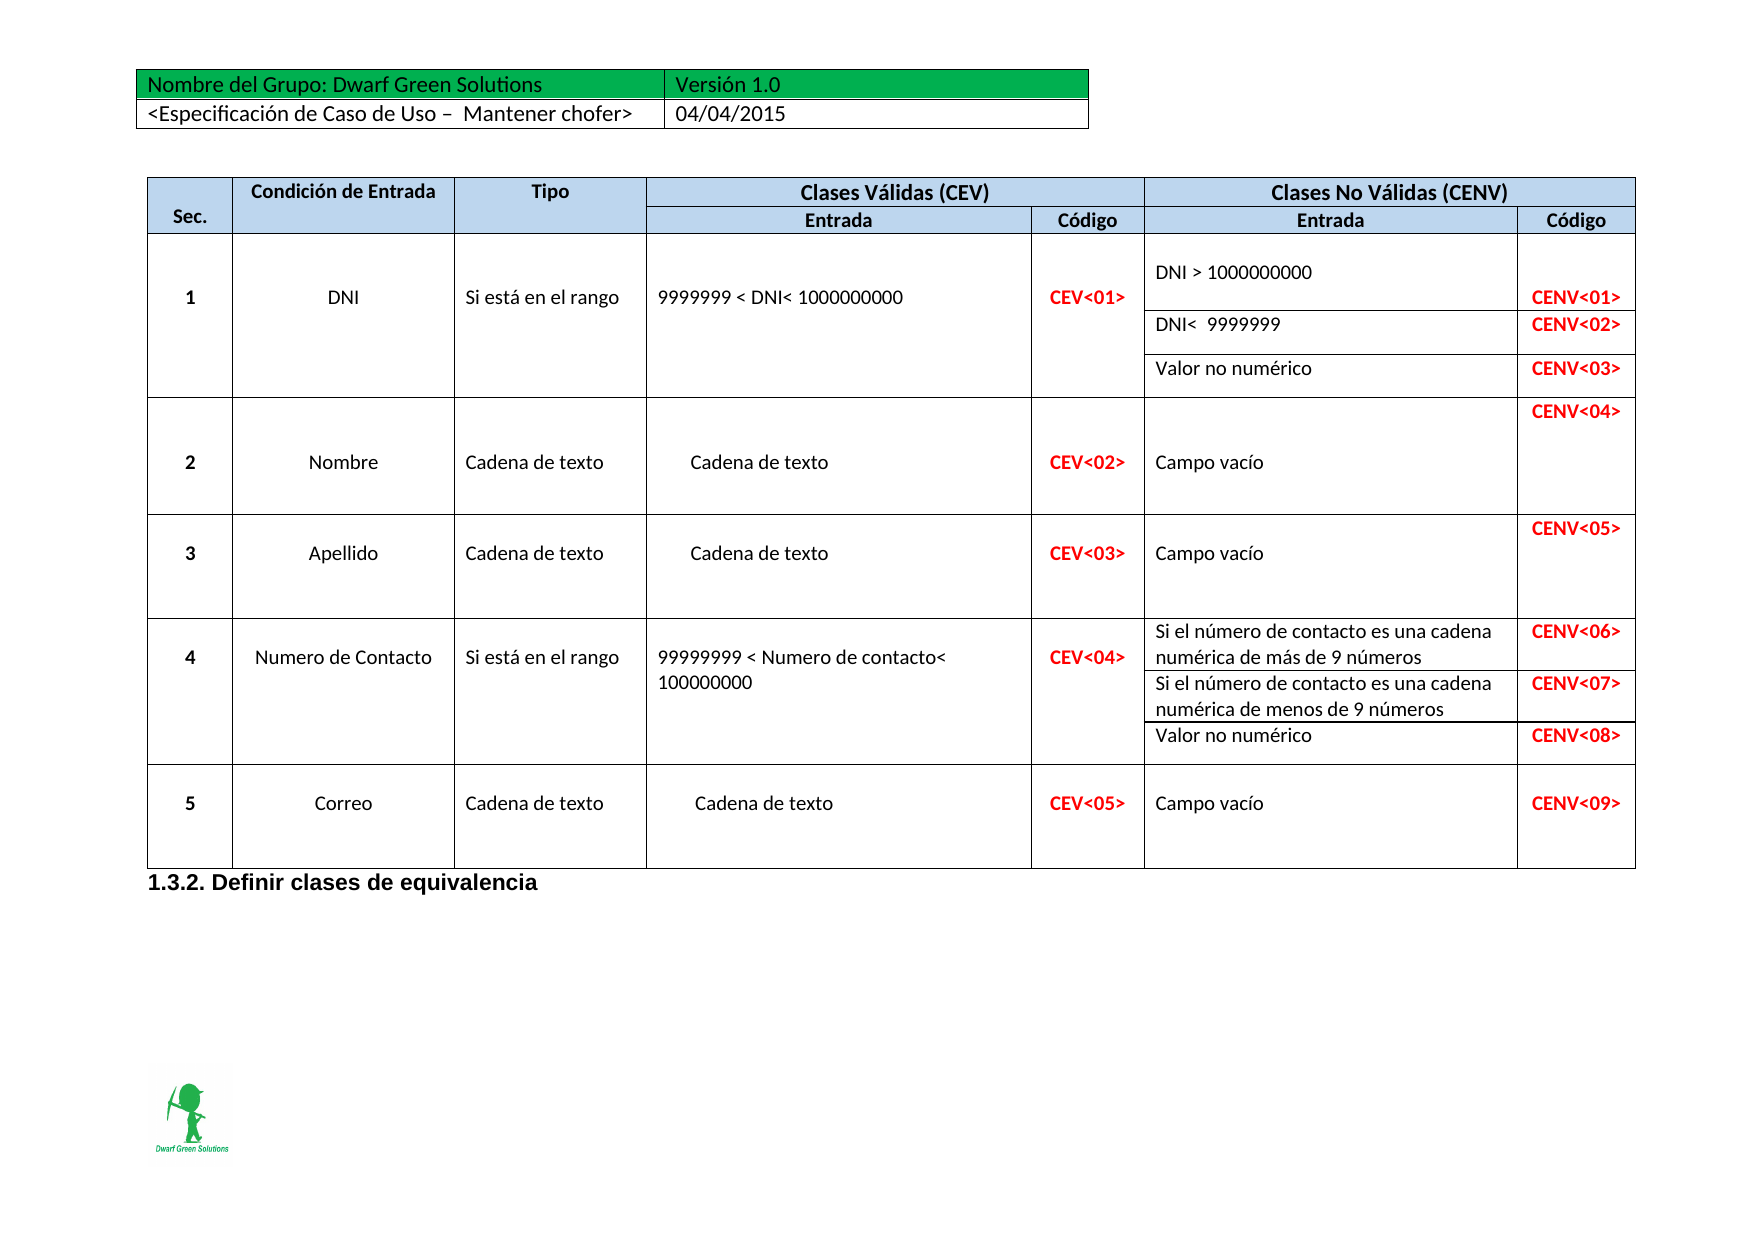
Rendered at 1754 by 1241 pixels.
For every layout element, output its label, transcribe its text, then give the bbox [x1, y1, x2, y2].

table_cell CEV<02> [1032, 398, 1144, 514]
table_cell Valor no numérico [1145, 355, 1517, 397]
table_header Clases No Válidas (CENV) [1145, 178, 1635, 206]
table_cell Si el número de contacto es una cadena numérica de más de 9 números [1145, 619, 1517, 669]
table_cell Campo vacío [1145, 398, 1517, 514]
text 1.3.2. Definir clases de equivalencia [148, 869, 1606, 895]
table_cell Si está en el rango [455, 619, 646, 764]
table_cell Cadena de texto [647, 765, 1031, 868]
table_cell Si está en el rango [455, 234, 646, 397]
table_cell DNI [233, 234, 454, 397]
table_cell Campo vacío [1145, 515, 1517, 618]
table_cell 2 [148, 398, 232, 514]
table_cell CENV<07> [1518, 671, 1635, 721]
table_cell Cadena de texto [455, 515, 646, 618]
table_cell Código [1518, 207, 1635, 233]
table_header Clases Válidas (CEV) [647, 178, 1144, 206]
table_cell Cadena de texto [647, 398, 1031, 514]
table_cell 4 [148, 619, 232, 764]
table_cell 99999999 < Numero de contacto< 100000000 [647, 619, 1031, 764]
table_cell Valor no numérico [1145, 723, 1517, 764]
table_cell CENV<09> [1518, 765, 1635, 868]
table_cell CENV<05> [1518, 515, 1635, 618]
table_cell Si el número de contacto es una cadena numérica de menos de 9 números [1145, 671, 1517, 721]
table_header Sec. [148, 178, 232, 233]
table_cell CENV<04> [1518, 398, 1635, 514]
table_cell Código [1032, 207, 1144, 233]
table_cell CENV<01> [1518, 234, 1635, 310]
table_cell CENV<02> [1518, 311, 1635, 354]
table_cell DNI > 1000000000 [1145, 234, 1517, 310]
picture [147, 1063, 234, 1167]
table_header Condición de Entrada [233, 178, 454, 233]
table_cell Apellido [233, 515, 454, 618]
table_cell CENV<06> [1518, 619, 1635, 669]
table_cell CEV<03> [1032, 515, 1144, 618]
table_cell 9999999 < DNI< 1000000000 [647, 234, 1031, 397]
table_cell Numero de Contacto [233, 619, 454, 764]
table_cell Campo vacío [1145, 765, 1517, 868]
table_cell 3 [148, 515, 232, 618]
table_cell Cadena de texto [455, 398, 646, 514]
table_cell CENV<08> [1518, 723, 1635, 764]
table_cell CEV<05> [1032, 765, 1144, 868]
table_cell DNI< 9999999 [1145, 311, 1517, 354]
table_cell CENV<03> [1518, 355, 1635, 397]
table_cell 5 [148, 765, 232, 868]
table_cell Cadena de texto [647, 515, 1031, 618]
table_cell CEV<04> [1032, 619, 1144, 764]
table_cell 1 [148, 234, 232, 397]
table_cell Entrada [1145, 207, 1517, 233]
table_cell Cadena de texto [455, 765, 646, 868]
table_cell Correo [233, 765, 454, 868]
table_header Tipo [455, 178, 646, 233]
table_cell CEV<01> [1032, 234, 1144, 397]
table_cell Nombre [233, 398, 454, 514]
table_cell Entrada [647, 207, 1031, 233]
